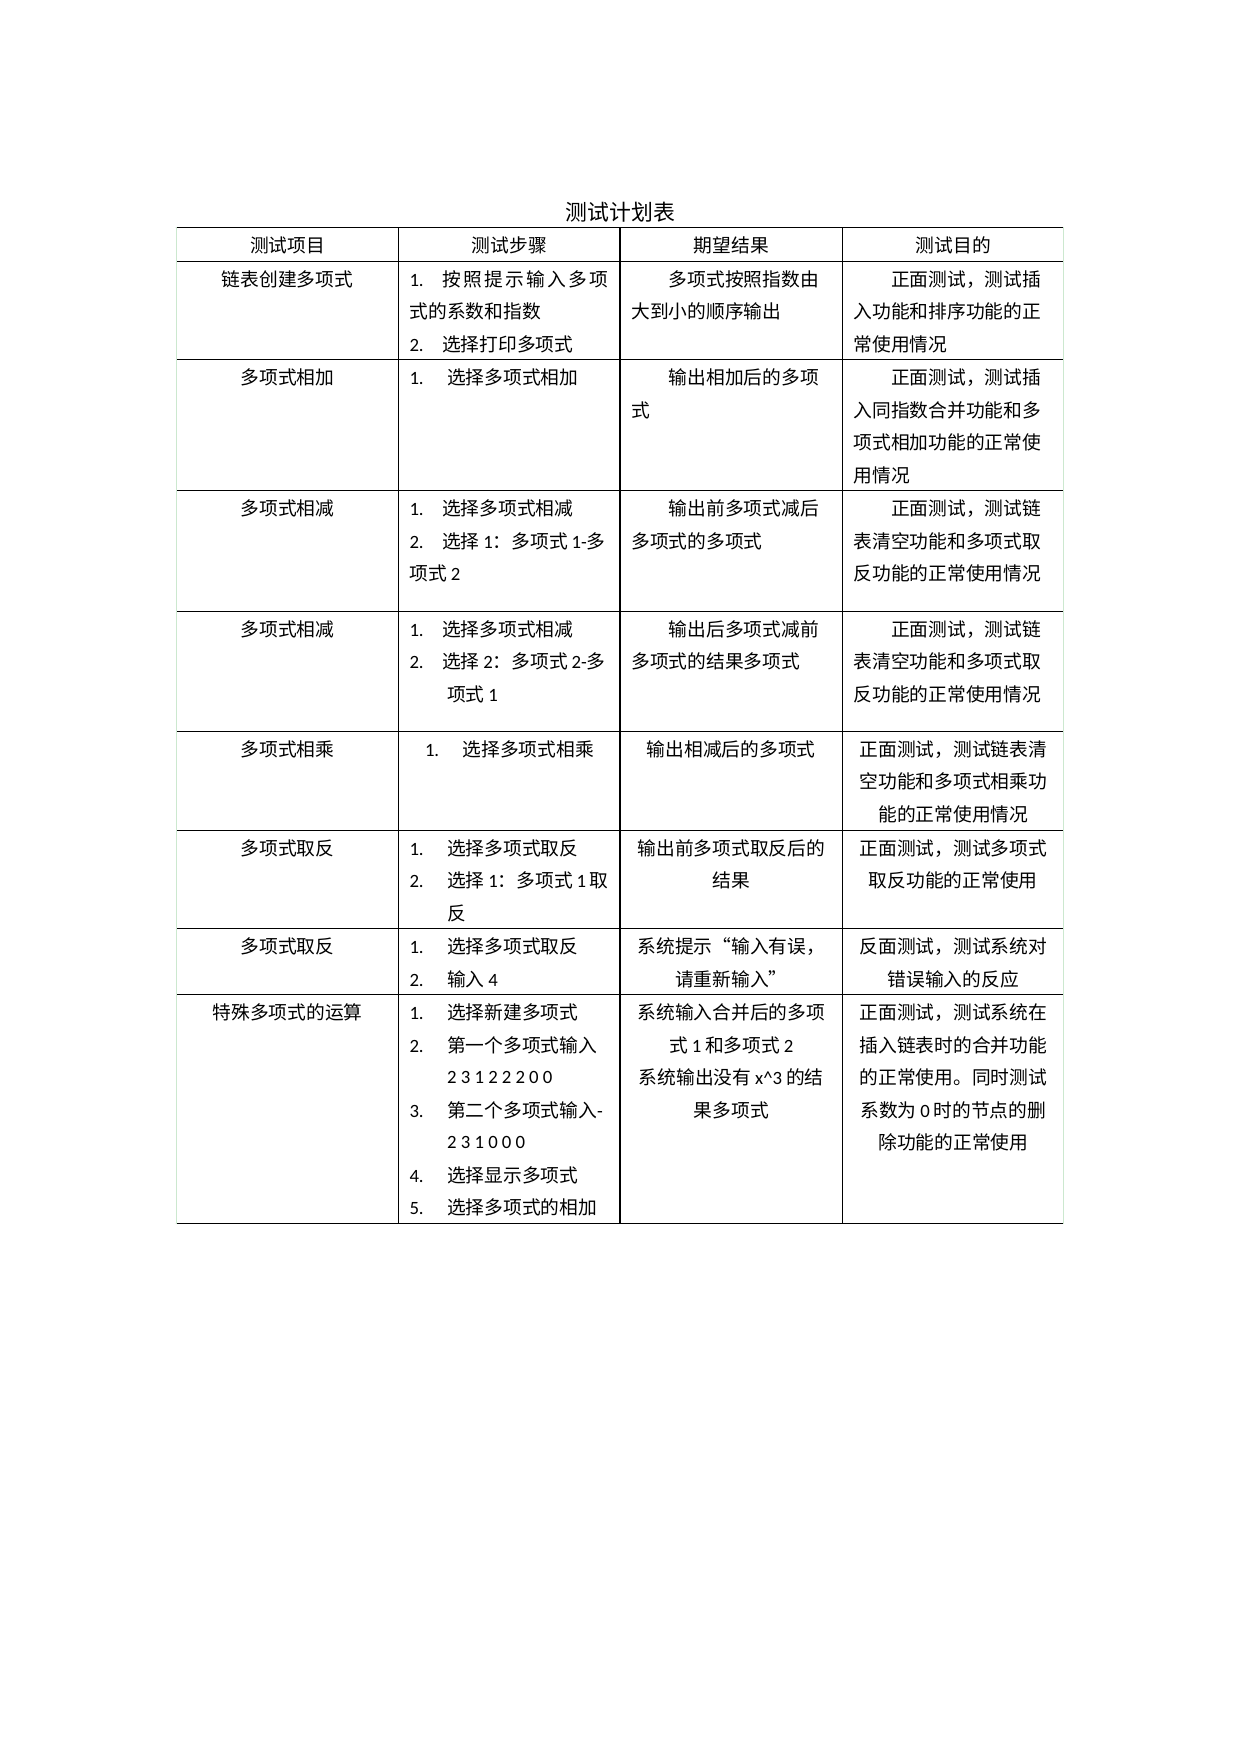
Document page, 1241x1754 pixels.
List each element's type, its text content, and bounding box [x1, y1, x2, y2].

table_cell 选择多项式相乘 [399, 732, 619, 829]
table_cell 特殊多项式的运算 [177, 995, 398, 1223]
table_header 测试步骤 [399, 228, 619, 261]
table_cell 多项式相加 [177, 360, 398, 490]
table_cell 正面测试，测试插入功能和排序功能的正常使用情况 [843, 262, 1063, 359]
table_cell 多项式按照指数由大到小的顺序输出 [621, 262, 842, 359]
table_cell 输出相加后的多项式 [621, 360, 842, 490]
table_cell 反面测试，测试系统对错误输入的反应 [843, 929, 1063, 994]
table_cell 系统提示“输入有误，请重新输入” [621, 929, 842, 994]
table_cell 选择多项式取反 选择1：多项式1取反 [399, 831, 619, 928]
table_header 测试目的 [843, 228, 1063, 261]
table_cell 正面测试，测试系统在插入链表时的合并功能的正常使用。同时测试系数为0时的节点的删除功能的正常使用 [843, 995, 1063, 1223]
table_cell 输出后多项式减前多项式的结果多项式 [621, 612, 842, 731]
table_cell 选择新建多项式 第一个多项式输入2 3 1 2 2 2 0 0 第二个多项式输入-2 3 1 0 0 0 选择显示多项式 选择多项式的相加 [399, 995, 619, 1223]
table_cell 输出相减后的多项式 [621, 732, 842, 829]
table_header 测试项目 [177, 228, 398, 261]
table_cell 多项式取反 [177, 831, 398, 928]
table_cell 正面测试，测试链表清空功能和多项式取反功能的正常使用情况 [843, 491, 1063, 611]
table_cell 输出前多项式减后多项式的多项式 [621, 491, 842, 611]
text 测试计划表 [187, 194, 1053, 227]
table_cell 链表创建多项式 [177, 262, 398, 359]
table_cell 正面测试，测试插入同指数合并功能和多项式相加功能的正常使用情况 [843, 360, 1063, 490]
table_cell 正面测试，测试链表清空功能和多项式取反功能的正常使用情况 [843, 612, 1063, 731]
table_cell 选择多项式相减 选择1：多项式1-多项式2 [399, 491, 619, 611]
table_cell 多项式取反 [177, 929, 398, 994]
table_cell 正面测试，测试多项式取反功能的正常使用 [843, 831, 1063, 928]
table_cell 多项式相减 [177, 491, 398, 611]
table_cell 正面测试，测试链表清空功能和多项式相乘功能的正常使用情况 [843, 732, 1063, 829]
table_cell 系统输入合并后的多项式1和多项式2 系统输出没有x^3的结果多项式 [621, 995, 842, 1223]
table_cell 多项式相减 [177, 612, 398, 731]
table_cell 输出前多项式取反后的结果 [621, 831, 842, 928]
table_cell 选择多项式取反 输入4 [399, 929, 619, 994]
table_cell 选择多项式相减 选择2：多项式2-多项式1 [399, 612, 619, 731]
table_cell 选择多项式相加 [399, 360, 619, 490]
table_cell 按照提示输入多项式的系数和指数 选择打印多项式 [399, 262, 619, 359]
table_cell 多项式相乘 [177, 732, 398, 829]
table_header 期望结果 [621, 228, 842, 261]
